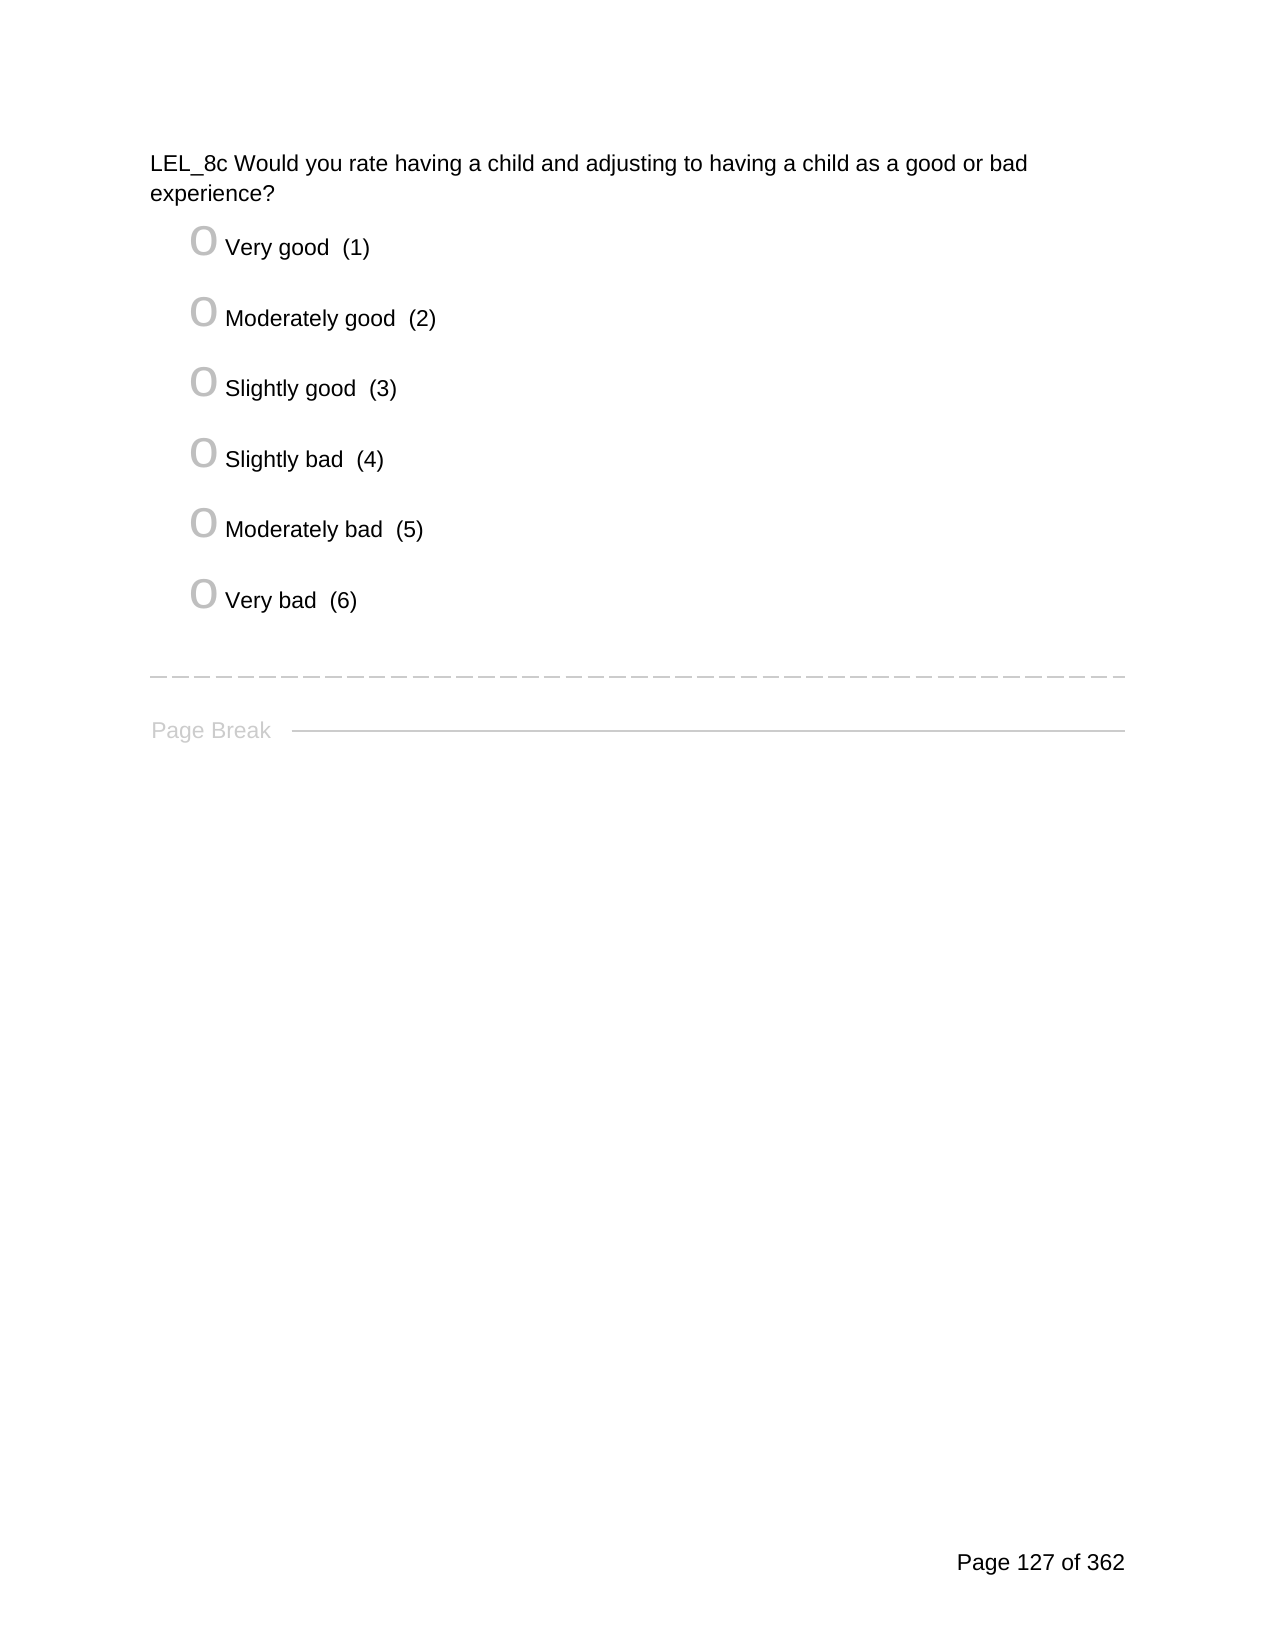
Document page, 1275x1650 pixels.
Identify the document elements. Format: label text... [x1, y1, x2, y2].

list Very bad (6) [187, 563, 1125, 624]
list Moderately good (2) [187, 281, 1125, 342]
list Slightly bad (4) [187, 422, 1125, 483]
list Slightly good (3) [187, 351, 1125, 413]
list Very good (1) [187, 210, 1125, 272]
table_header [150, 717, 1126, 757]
list Moderately bad (5) [187, 492, 1125, 554]
text LEL_8c Would you rate having a child and adjusting to having a child as a good or bad experience? [150, 150, 1125, 207]
